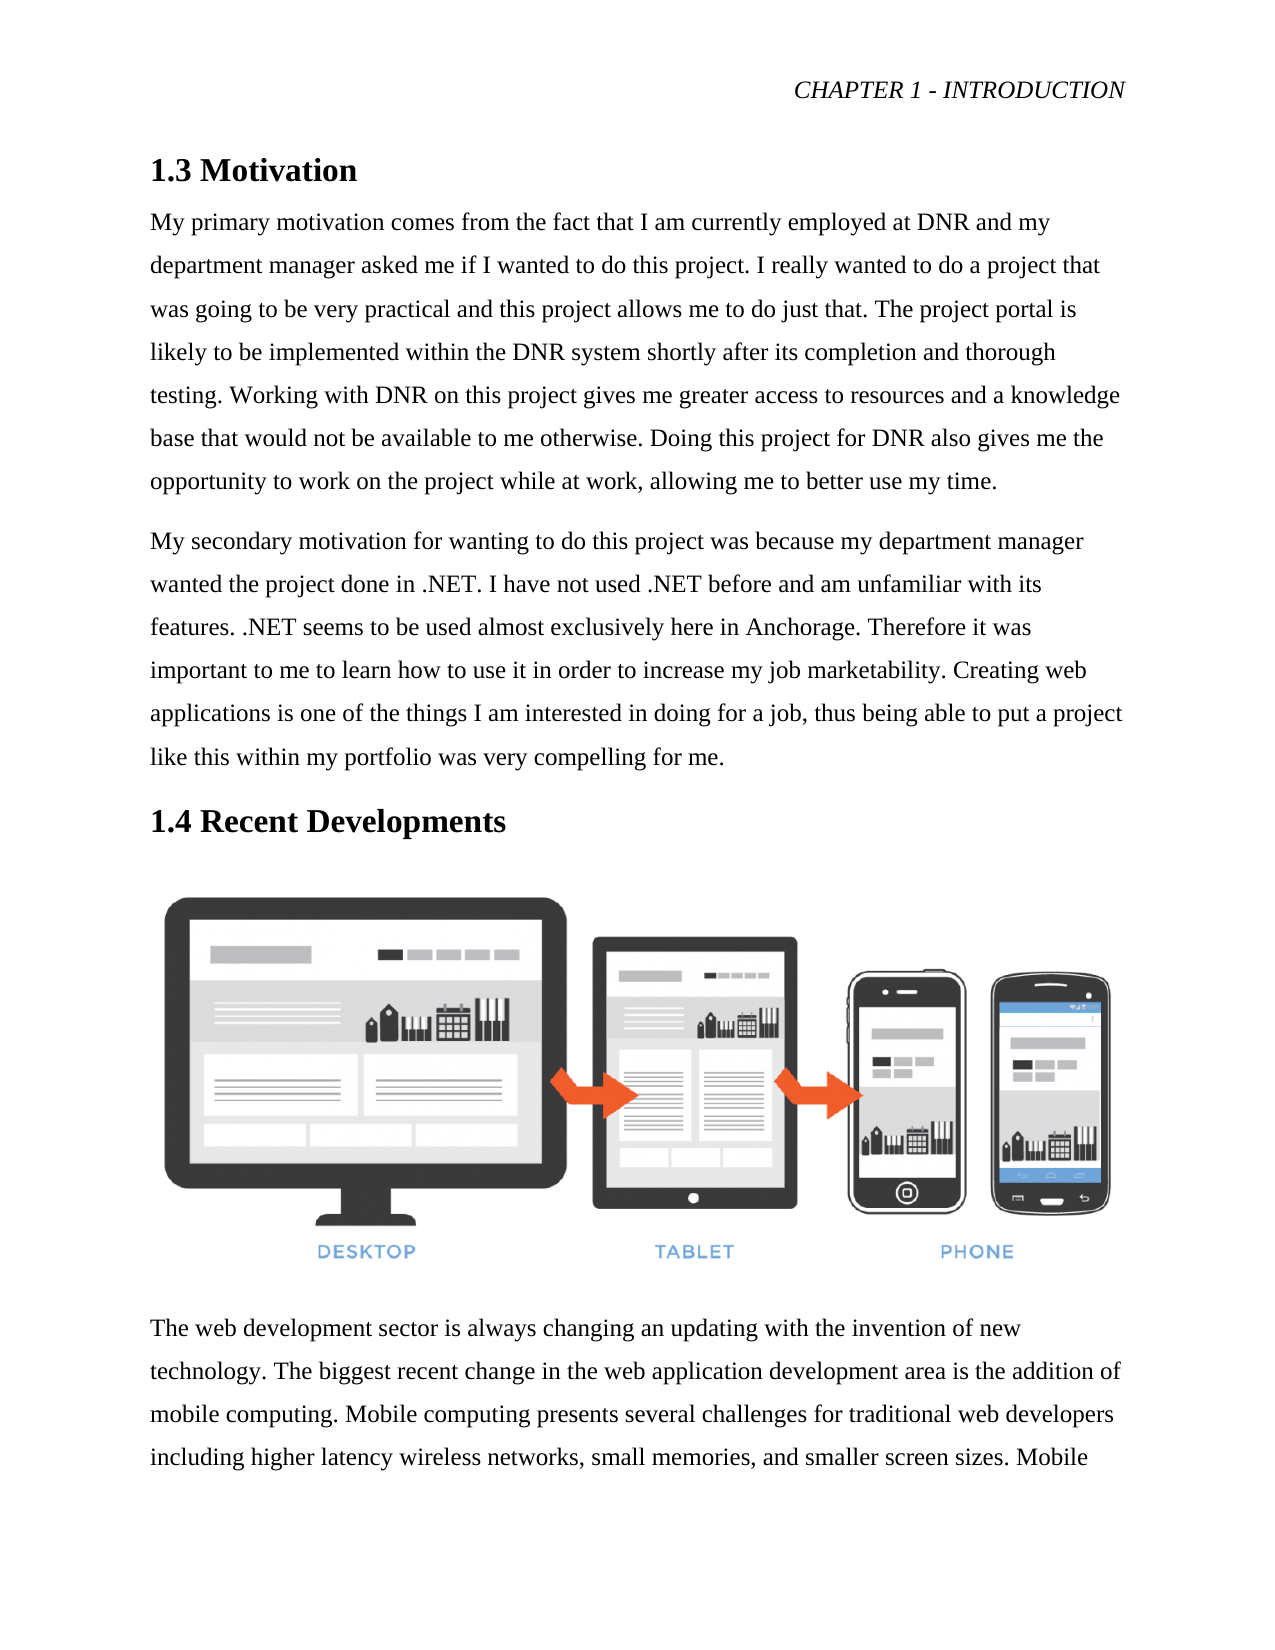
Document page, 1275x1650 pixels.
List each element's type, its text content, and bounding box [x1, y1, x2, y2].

subtitle 1.3 Motivation [150, 150, 1125, 188]
picture [150, 858, 1125, 1299]
text My primary motivation comes from the fact that I am currently employed at DNR and my department manager asked me if I wanted to do this project. I really wanted to do a project that was going to be very practical and this project allows me to do just that. The project portal is likely to be implemented within the DNR system shortly after its completion and thorough testing. Working with DNR on this project gives me greater access to resources and a knowledge base that would not be available to me otherwise. Doing this project for DNR also gives me the opportunity to work on the project while at work, allowing me to better use my time. [150, 207, 1125, 495]
subtitle 1.4 Recent Developments [150, 801, 1125, 840]
text My secondary motivation for wanting to do this project was because my department manager wanted the project done in .NET. I have not used .NET before and am unfamiliar with its features. .NET seems to be used almost exclusively here in Anchorage. Therefore it was important to me to learn how to use it in order to increase my job marketability. Creating web applications is one of the things I am interested in doing for a job, thus being able to put a project like this within my portfolio was very compelling for me. [150, 526, 1125, 770]
